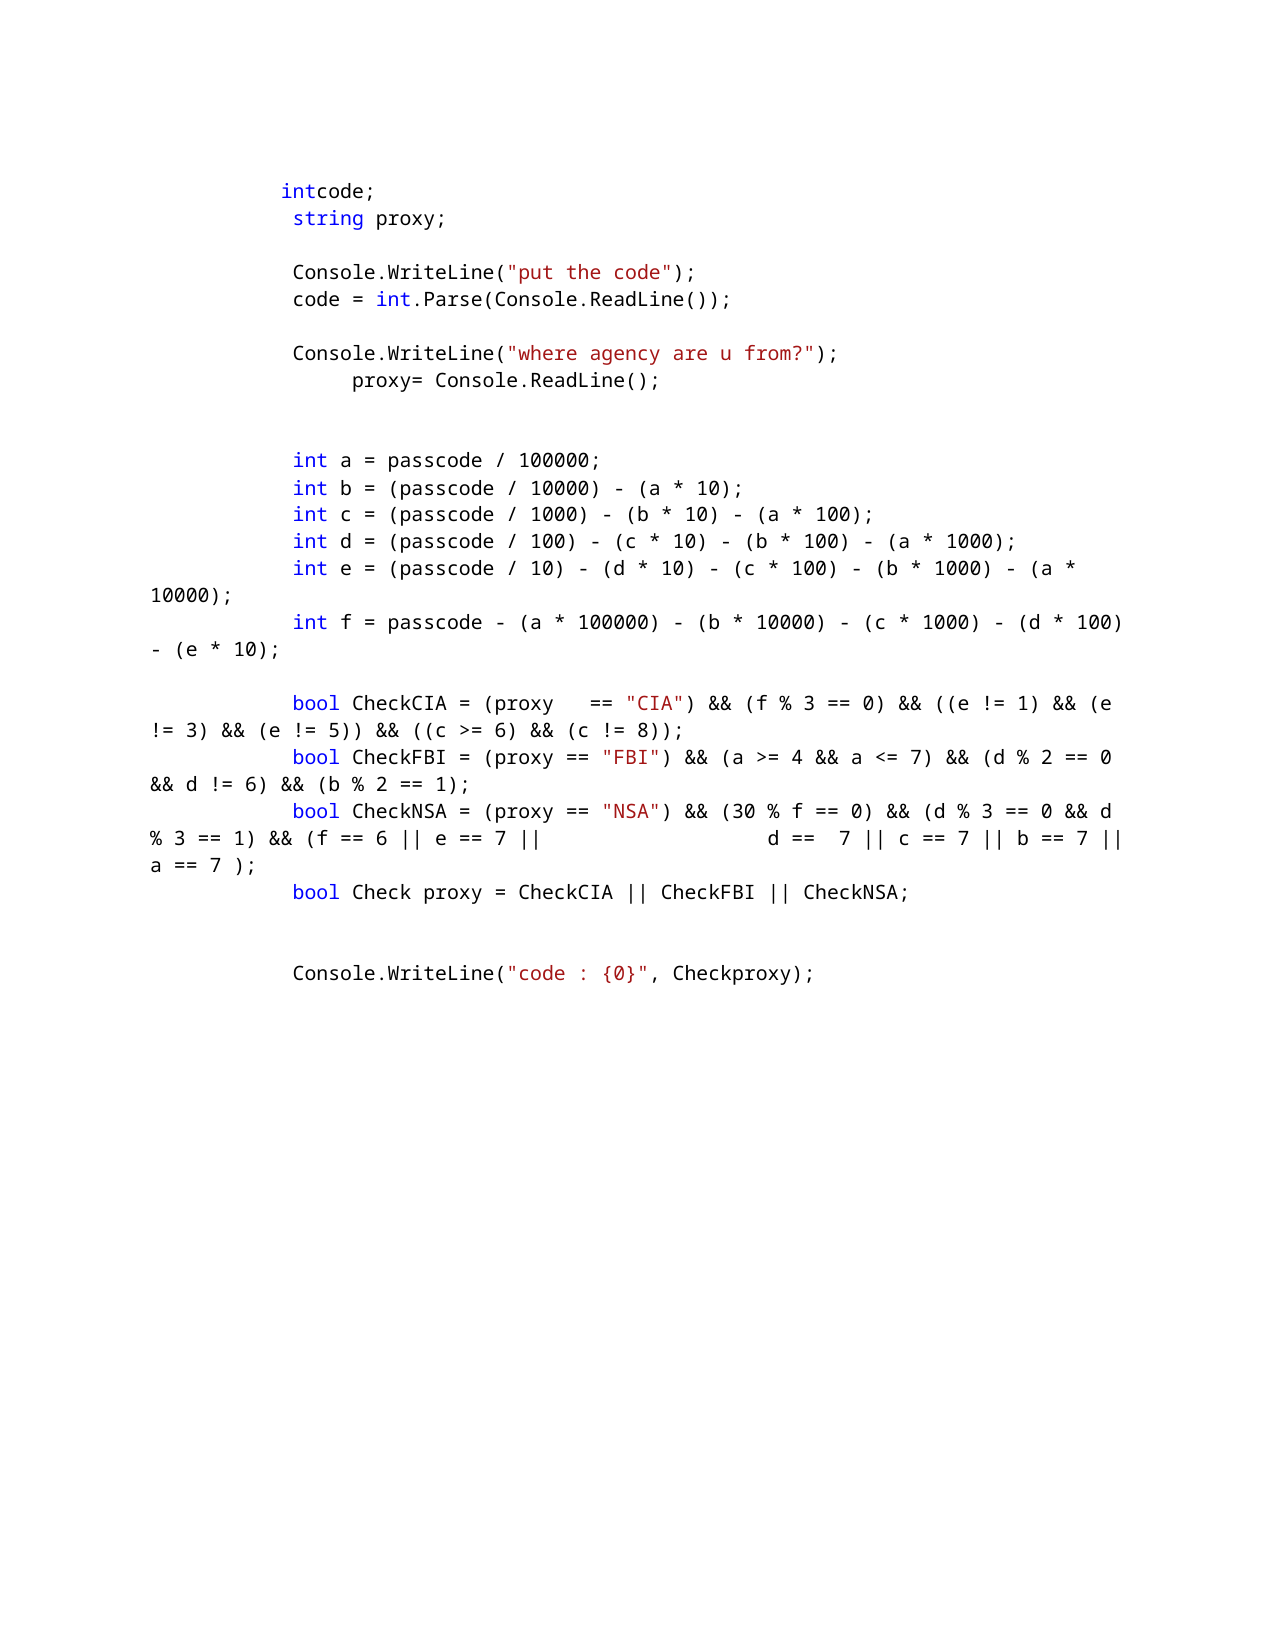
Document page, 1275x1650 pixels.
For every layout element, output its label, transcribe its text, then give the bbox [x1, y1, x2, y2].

text int a = passcode / 100000; [150, 447, 1125, 474]
text Console.WriteLine("where agency are u from?"); [150, 339, 1125, 366]
text string proxy; [150, 204, 1125, 231]
text int b = (passcode / 10000) - (a * 10); [150, 474, 1125, 501]
text Console.WriteLine("code : {0}", Checkproxy); [150, 959, 1125, 986]
text bool CheckCIA = (proxy == "CIA") && (f % 3 == 0) && ((e != 1) && (e != 3) && (e != 5)) && ((c >= 6) && (c != 8)); [150, 689, 1125, 743]
text intcode; [150, 177, 1125, 204]
text bool Check proxy = CheckCIA || CheckFBI || CheckNSA; [150, 878, 1125, 905]
text int e = (passcode / 10) - (d * 10) - (c * 100) - (b * 1000) - (a * 10000); [150, 555, 1125, 609]
text bool CheckNSA = (proxy == "NSA") && (30 % f == 0) && (d % 3 == 0 && d % 3 == 1) && (f == 6 || e == 7 || d == 7 || c == 7 || b == 7 || a == 7 ); [150, 797, 1125, 878]
text int f = passcode - (a * 100000) - (b * 10000) - (c * 1000) - (d * 100) - (e * 10); [150, 609, 1125, 663]
text int d = (passcode / 100) - (c * 10) - (b * 100) - (a * 1000); [150, 528, 1125, 555]
text bool CheckFBI = (proxy == "FBI") && (a >= 4 && a <= 7) && (d % 2 == 0 && d != 6) && (b % 2 == 1); [150, 743, 1125, 797]
text code = int.Parse(Console.ReadLine()); [150, 285, 1125, 312]
text proxy= Console.ReadLine(); [150, 366, 1125, 393]
text Console.WriteLine("put the code"); [150, 258, 1125, 285]
text int c = (passcode / 1000) - (b * 10) - (a * 100); [150, 501, 1125, 528]
